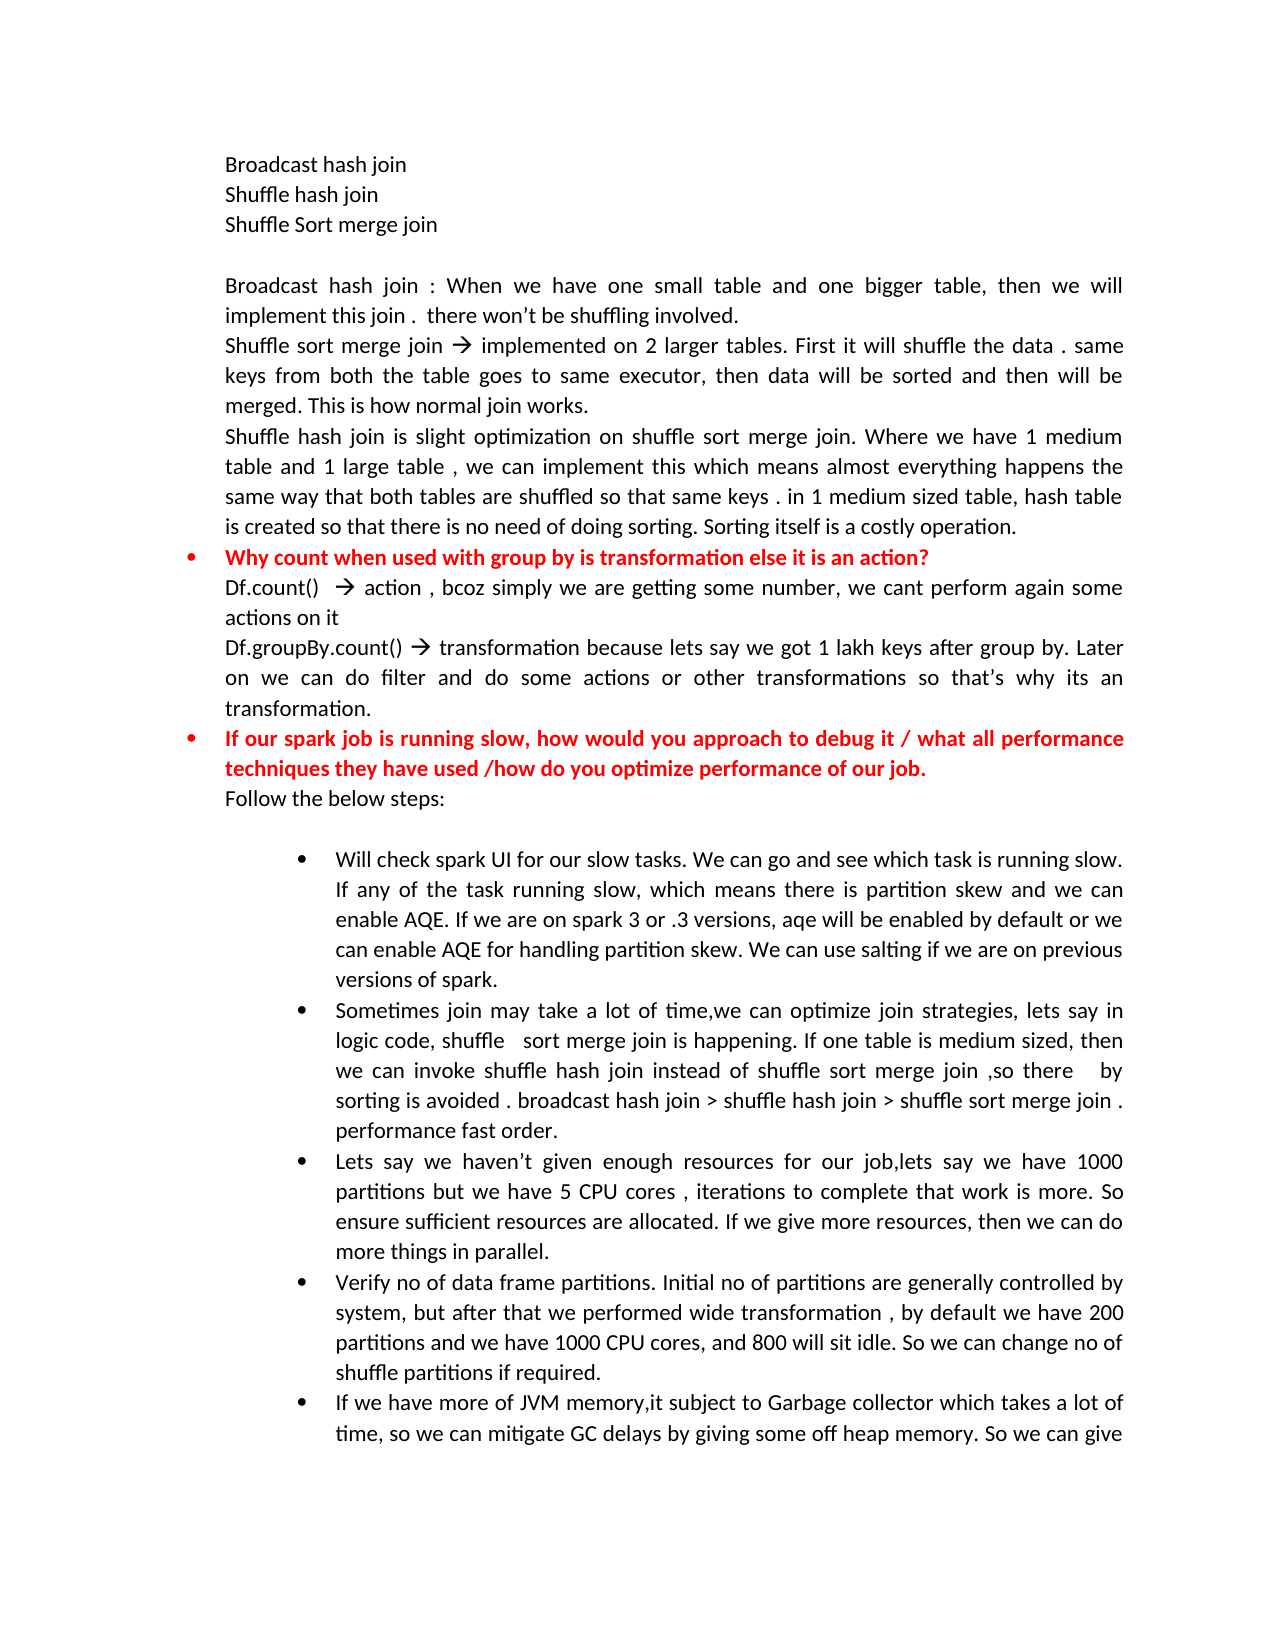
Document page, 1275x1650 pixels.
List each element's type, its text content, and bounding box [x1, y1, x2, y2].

list Why count when used with group by is transformation else it is an action? [187, 543, 1125, 571]
list Broadcast hash join [225, 150, 1125, 178]
list Shuffle hash join [225, 180, 1125, 208]
list Df.count() action , bcoz simply we are getting some number, we cant perform again some actions on it [225, 573, 1125, 631]
list Lets say we haven’t given enough resources for our job,lets say we have 1000 partitions but we have 5 CPU cores , iterations to complete that work is more. So ensure sufficient resources are allocated. If we give more resources, then we can do more things in parallel. [298, 1147, 1125, 1266]
list If our spark job is running slow, how would you approach to debug it / what all performance techniques they have used /how do you optimize performance of our job. [187, 724, 1125, 782]
list Will check spark UI for our slow tasks. We can go and see which task is running slow. If any of the task running slow, which means there is partition skew and we can enable AQE. If we are on spark 3 or .3 versions, aqe will be enabled by default or we can enable AQE for handling partition skew. We can use salting if we are on previous versions of spark. [298, 845, 1125, 994]
list Verify no of data frame partitions. Initial no of partitions are generally controlled by system, but after that we performed wide transformation , by default we have 200 partitions and we have 1000 CPU cores, and 800 will sit idle. So we can change no of shuffle partitions if required. [298, 1268, 1125, 1386]
list Shuffle Sort merge join [225, 210, 1125, 238]
list Broadcast hash join : When we have one small table and one bigger table, then we will implement this join . there won’t be shuffling involved. [225, 271, 1125, 329]
list Follow the below steps: [225, 784, 1125, 812]
list Df.groupBy.count() transformation because lets say we got 1 lakh keys after group by. Later on we can do filter and do some actions or other transformations so that’s why its an transformation. [225, 633, 1125, 722]
list Sometimes join may take a lot of time,we can optimize join strategies, lets say in logic code, shuffle sort merge join is happening. If one table is medium sized, then we can invoke shuffle hash join instead of shuffle sort merge join ,so there by sorting is avoided . broadcast hash join > shuffle hash join > shuffle sort merge join . performance fast order. [298, 996, 1125, 1145]
list Shuffle hash join is slight optimization on shuffle sort merge join. Where we have 1 medium table and 1 large table , we can implement this which means almost everything happens the same way that both tables are shuffled so that same keys . in 1 medium sized table, hash table is created so that there is no need of doing sorting. Sorting itself is a costly operation. [225, 422, 1125, 541]
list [298, 1388, 1125, 1447]
list Shuffle sort merge join implemented on 2 larger tables. First it will shuffle the data . same keys from both the table goes to same executor, then data will be sorted and then will be merged. This is how normal join works. [225, 331, 1125, 420]
